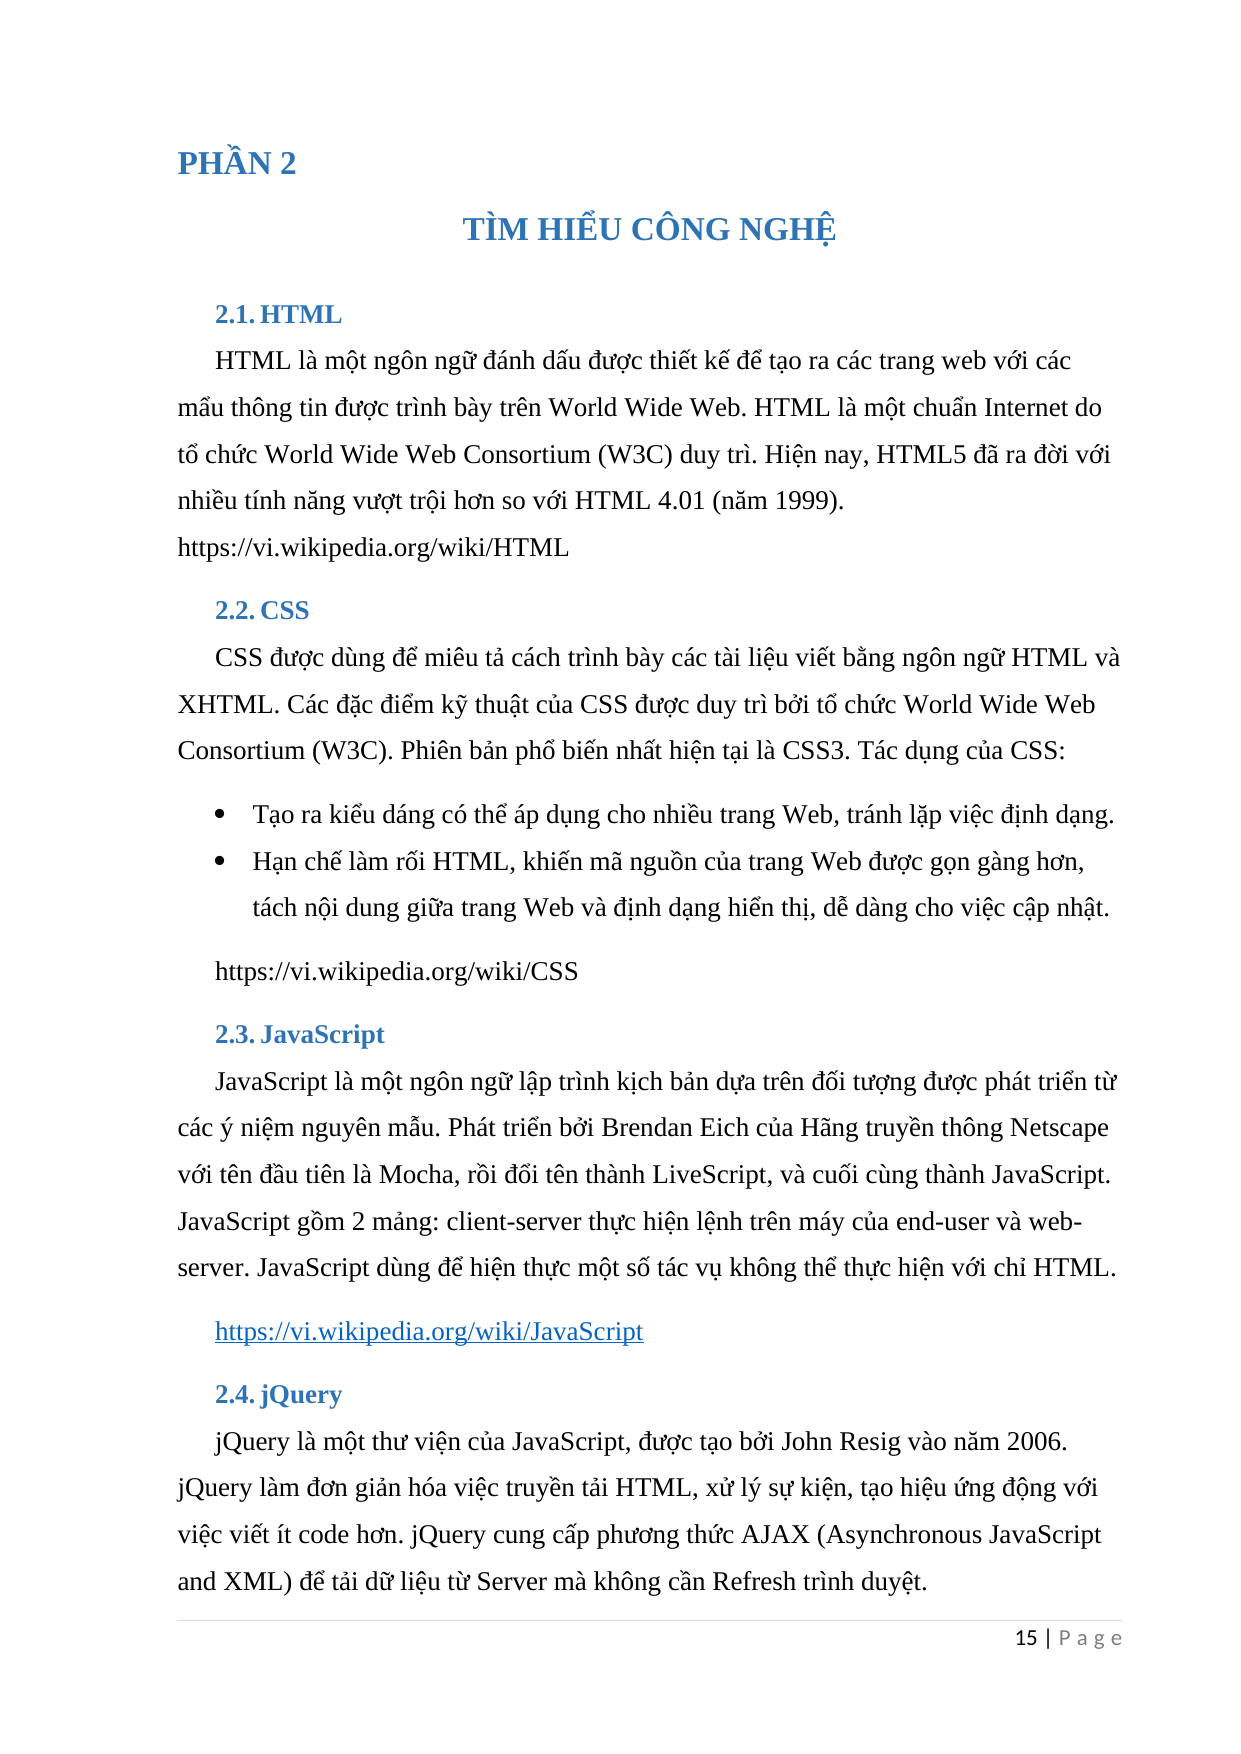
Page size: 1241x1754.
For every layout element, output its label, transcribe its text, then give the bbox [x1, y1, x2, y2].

subtitle PHẦN 2 [177, 143, 1122, 181]
subtitle JavaScript [215, 1018, 1122, 1049]
list Tạo ra kiểu dáng có thể áp dụng cho nhiều trang Web, tránh lặp việc định dạng. [215, 798, 1122, 829]
text https://vi.wikipedia.org/wiki/JavaScript [177, 1315, 1122, 1346]
text jQuery là một thư viện của JavaScript, được tạo bởi John Resig vào năm 2006. jQuery làm đơn giản hóa việc truyền tải HTML, xử lý sự kiện, tạo hiệu ứng động với việc viết ít code hơn. jQuery cung cấp phương thức AJAX (Asynchronous JavaScript and XML) để tải dữ liệu từ Server mà không cần Refresh trình duyệt. [177, 1425, 1122, 1596]
subtitle TÌM HIỂU CÔNG NGHỆ [177, 209, 1122, 248]
subtitle CSS [215, 594, 1122, 626]
subtitle jQuery [215, 1378, 1122, 1409]
text https://vi.wikipedia.org/wiki/CSS [177, 955, 1122, 986]
text CSS được dùng để miêu tả cách trình bày các tài liệu viết bằng ngôn ngữ HTML và XHTML. Các đặc điểm kỹ thuật của CSS được duy trì bởi tổ chức World Wide Web Consortium (W3C). Phiên bản phổ biến nhất hiện tại là CSS3. Tác dụng của CSS: [177, 641, 1122, 766]
subtitle HTML [215, 298, 1122, 329]
text HTML là một ngôn ngữ đánh dấu được thiết kế để tạo ra các trang web với các mẩu thông tin được trình bày trên World Wide Web. HTML là một chuẩn Internet do tổ chức World Wide Web Consortium (W3C) duy trì. Hiện nay, HTML5 đã ra đời với nhiều tính năng vượt trội hơn so với HTML 4.01 (năm 1999). https://vi.wikipedia.org/wiki/HTML [177, 344, 1122, 562]
text JavaScript là một ngôn ngữ lập trình kịch bản dựa trên đối tượng được phát triển từ các ý niệm nguyên mẫu. Phát triển bởi Brendan Eich của Hãng truyền thông Netscape với tên đầu tiên là Mocha, rồi đổi tên thành LiveScript, và cuối cùng thành JavaScript. JavaScript gồm 2 mảng: client-server thực hiện lệnh trên máy của end-user và web-server. JavaScript dùng để hiện thực một số tác vụ không thể thực hiện với chỉ HTML. [177, 1065, 1122, 1282]
list Hạn chế làm rối HTML, khiến mã nguồn của trang Web được gọn gàng hơn, tách nội dung giữa trang Web và định dạng hiển thị, dễ dàng cho việc cập nhật. [215, 844, 1122, 922]
